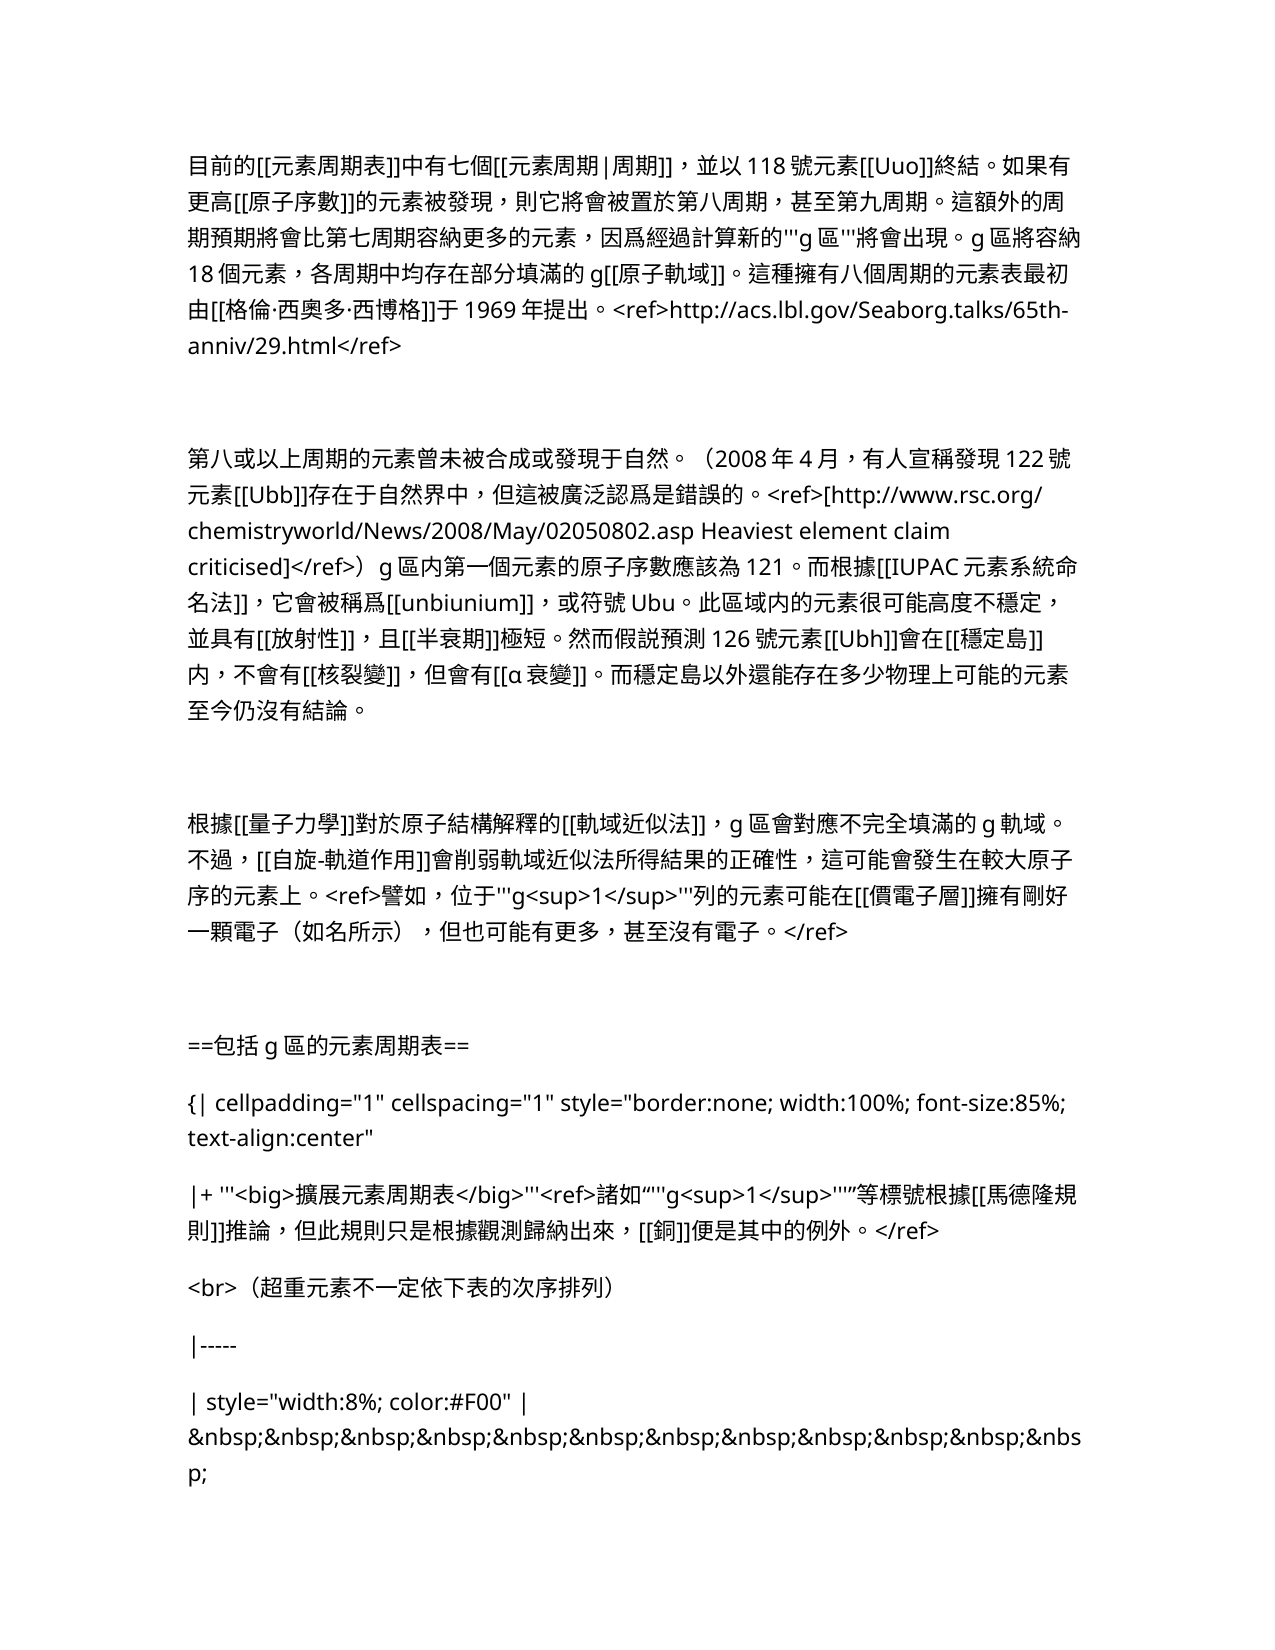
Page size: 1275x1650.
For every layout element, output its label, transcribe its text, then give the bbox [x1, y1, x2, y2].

text <br>（超重元素不一定依下表的次序排列） [187, 1272, 1087, 1303]
text ==包括g區的元素周期表== [187, 1030, 1087, 1061]
text {| cellpadding="1" cellspacing="1" style="border:none; width:100%; font-size:85%; text-align:center" [187, 1086, 1087, 1154]
text 目前的[[元素周期表]]中有七個[[元素周期|周期]]，並以118號元素[[Uuo]]終結。如果有更高[[原子序數]]的元素被發現，則它將會被置於第八周期，甚至第九周期。這額外的周期預期將會比第七周期容納更多的元素，因爲經過計算新的'''g區'''將會出現。g區將容納18個元素，各周期中均存在部分填滿的g[[原子軌域]]。這種擁有八個周期的元素表最初由[[格倫·西奧多·西博格]]于1969年提出。<ref>http://acs.lbl.gov/Seaborg.talks/65th-anniv/29.html</ref> [187, 150, 1087, 361]
text | style="width:8%; color:#F00" | &nbsp;&nbsp;&nbsp;&nbsp;&nbsp;&nbsp;&nbsp;&nbsp;&nbsp;&nbsp;&nbsp;&nbsp; [187, 1385, 1087, 1488]
text 第八或以上周期的元素曾未被合成或發現于自然。（2008年4月，有人宣稱發現122號元素[[Ubb]]存在于自然界中，但這被廣泛認爲是錯誤的。<ref>[http://www.rsc.org/chemistryworld/News/2008/May/02050802.asp Heaviest element claim criticised]</ref>）g區内第一個元素的原子序數應該為121。而根據[[IUPAC元素系統命名法]]，它會被稱爲[[unbiunium]]，或符號Ubu。此區域内的元素很可能高度不穩定，並具有[[放射性]]，且[[半衰期]]極短。然而假説預測126號元素[[Ubh]]會在[[穩定島]]内，不會有[[核裂變]]，但會有[[α衰變]]。而穩定島以外還能存在多少物理上可能的元素至今仍沒有結論。 [187, 443, 1087, 726]
text 根據[[量子力學]]對於原子結構解釋的[[軌域近似法]]，g區會對應不完全填滿的g軌域。不過，[[自旋-軌道作用]]會削弱軌域近似法所得結果的正確性，這可能會發生在較大原子序的元素上。<ref>譬如，位于'''g<sup>1</sup>'''列的元素可能在[[價電子層]]擁有剛好一顆電子（如名所示），但也可能有更多，甚至沒有電子。</ref> [187, 808, 1087, 947]
text |+ '''<big>擴展元素周期表</big>'''<ref>諸如“'''g<sup>1</sup>'''”等標號根據[[馬德隆規則]]推論，但此規則只是根據觀測歸納出來，[[銅]]便是其中的例外。</ref> [187, 1179, 1087, 1246]
text |----- [187, 1329, 1087, 1360]
